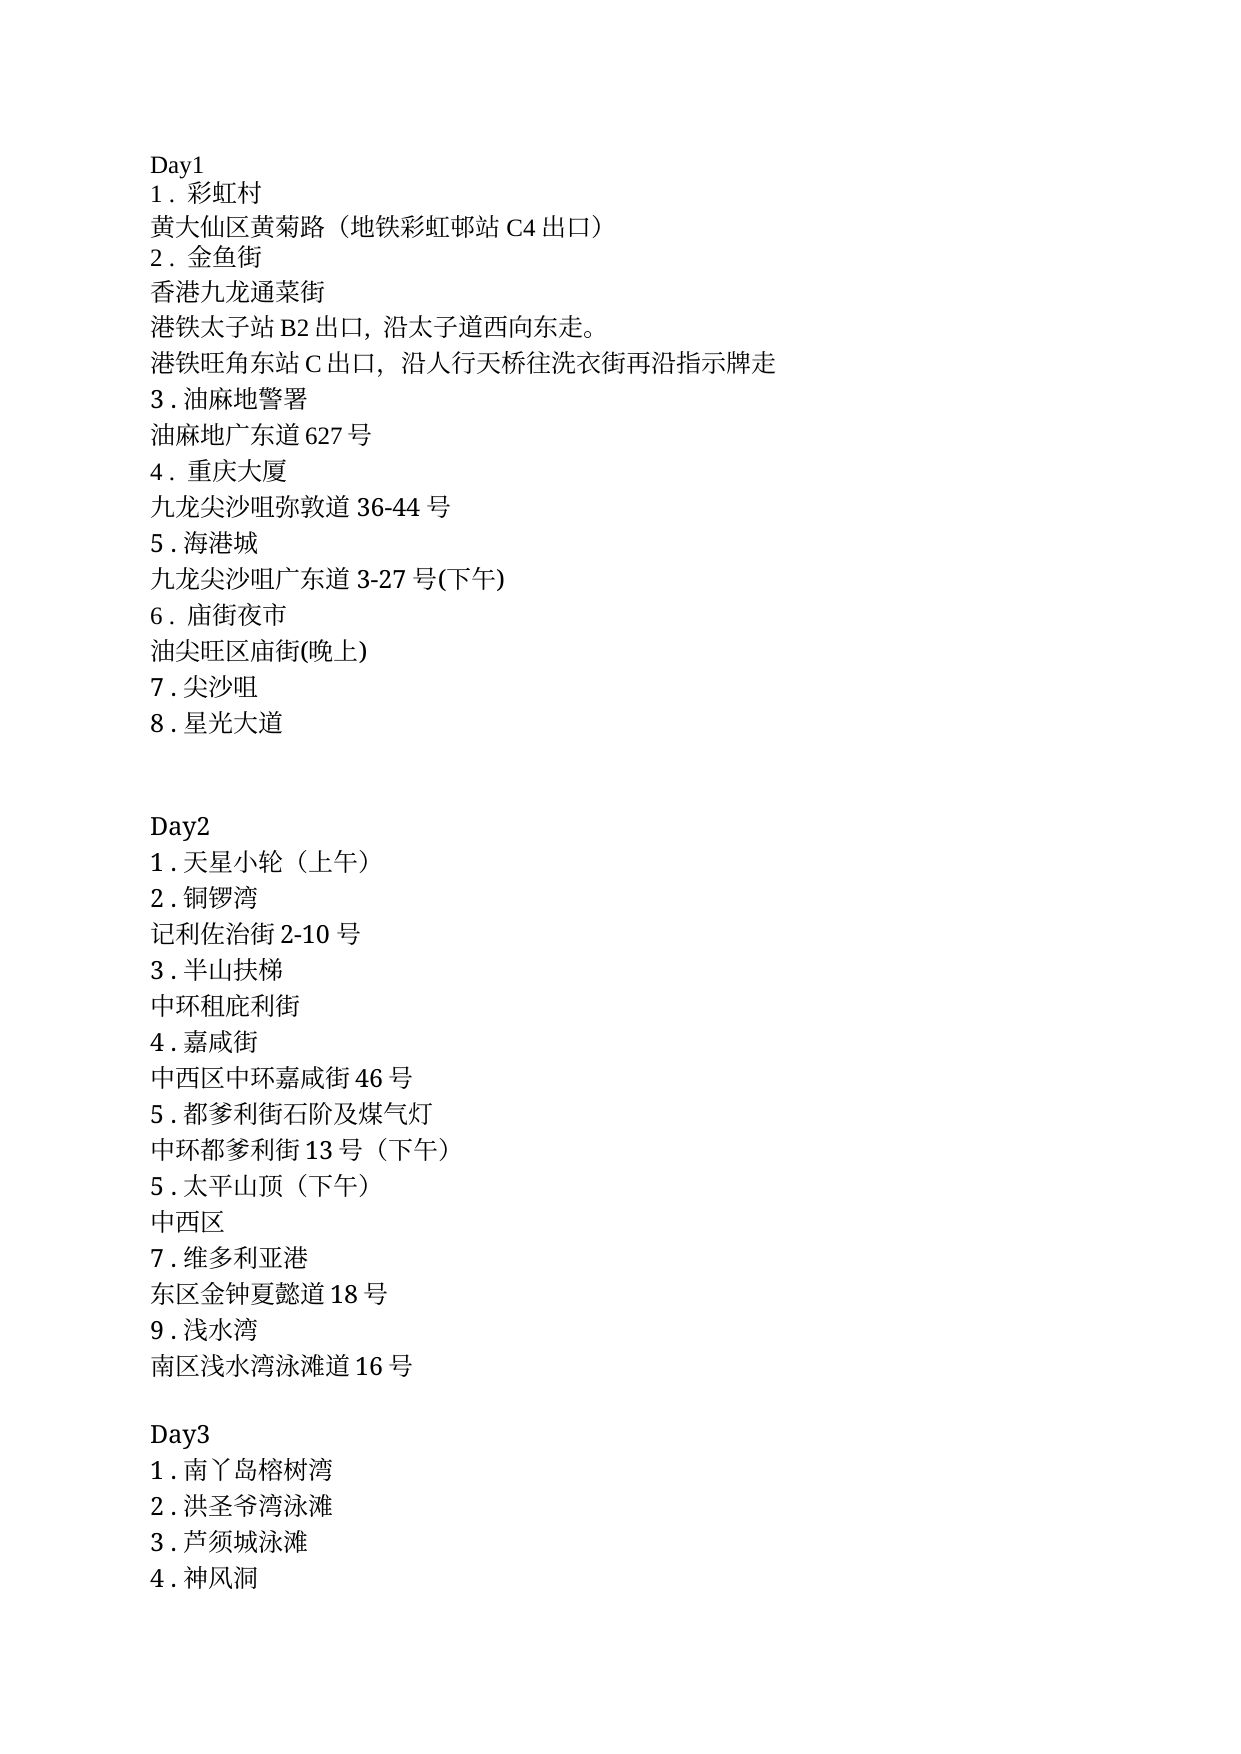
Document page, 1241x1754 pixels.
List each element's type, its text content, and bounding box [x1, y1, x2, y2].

text 记利佐治街2-10 号 [150, 914, 1090, 950]
text 4 . 重庆大厦 [150, 452, 1090, 488]
text 8 . 星光大道 [150, 704, 1090, 740]
text 3 . 半山扶梯 [150, 950, 1090, 986]
text 南区浅水湾泳滩道16号 [150, 1347, 1090, 1383]
text 2 . 铜锣湾 [150, 878, 1090, 914]
text 6 . 庙街夜市 [150, 596, 1090, 632]
text 中西区中环嘉咸街46号 [150, 1058, 1090, 1094]
text 5 . 都爹利街石阶及煤气灯 [150, 1094, 1090, 1131]
text 4 . 嘉咸街 [150, 1022, 1090, 1058]
text 黄大仙区黄菊路（地铁彩虹邨站 C4 出口） [150, 207, 1090, 243]
text 2 . 洪圣爷湾泳滩 [150, 1487, 1090, 1523]
text 4 . 神风洞 [150, 1559, 1090, 1595]
text 东区金钟夏懿道18号 [150, 1274, 1090, 1311]
text 7 . 尖沙咀 [150, 668, 1090, 704]
text Day2 [150, 808, 1090, 842]
text 1 . 南丫岛榕树湾 [150, 1451, 1090, 1487]
text 油麻地广东道627号 [150, 416, 1090, 452]
text 3 . 油麻地警署 [150, 380, 1090, 416]
text 中环租庇利街 [150, 986, 1090, 1022]
text 港铁太子站B2出口, 沿太子道西向东走。 [150, 308, 1090, 344]
text 2 . 金鱼街 [150, 243, 1090, 272]
text 5 . 太平山顶（下午） [150, 1167, 1090, 1203]
text Day1 [150, 150, 1090, 179]
text 3 . 芦须城泳滩 [150, 1523, 1090, 1559]
text 中环都爹利街13号（下午） [150, 1131, 1090, 1167]
text Day3 [150, 1417, 1090, 1451]
text 1 . 彩虹村 [150, 179, 1090, 207]
text 9 . 浅水湾 [150, 1311, 1090, 1347]
text 中西区 [150, 1203, 1090, 1238]
text 九龙尖沙咀广东道 3-27 号(下午) [150, 560, 1090, 596]
text 7 . 维多利亚港 [150, 1238, 1090, 1274]
text 1 . 天星小轮（上午） [150, 842, 1090, 878]
text 港铁旺角东站C出口，沿人行天桥往洗衣街再沿指示牌走 [150, 344, 1090, 380]
text 九龙尖沙咀弥敦道 36-44 号 [150, 488, 1090, 524]
text 5 . 海港城 [150, 524, 1090, 560]
text 油尖旺区庙街(晚上) [150, 632, 1090, 668]
text 香港九龙通菜街 [150, 272, 1090, 308]
